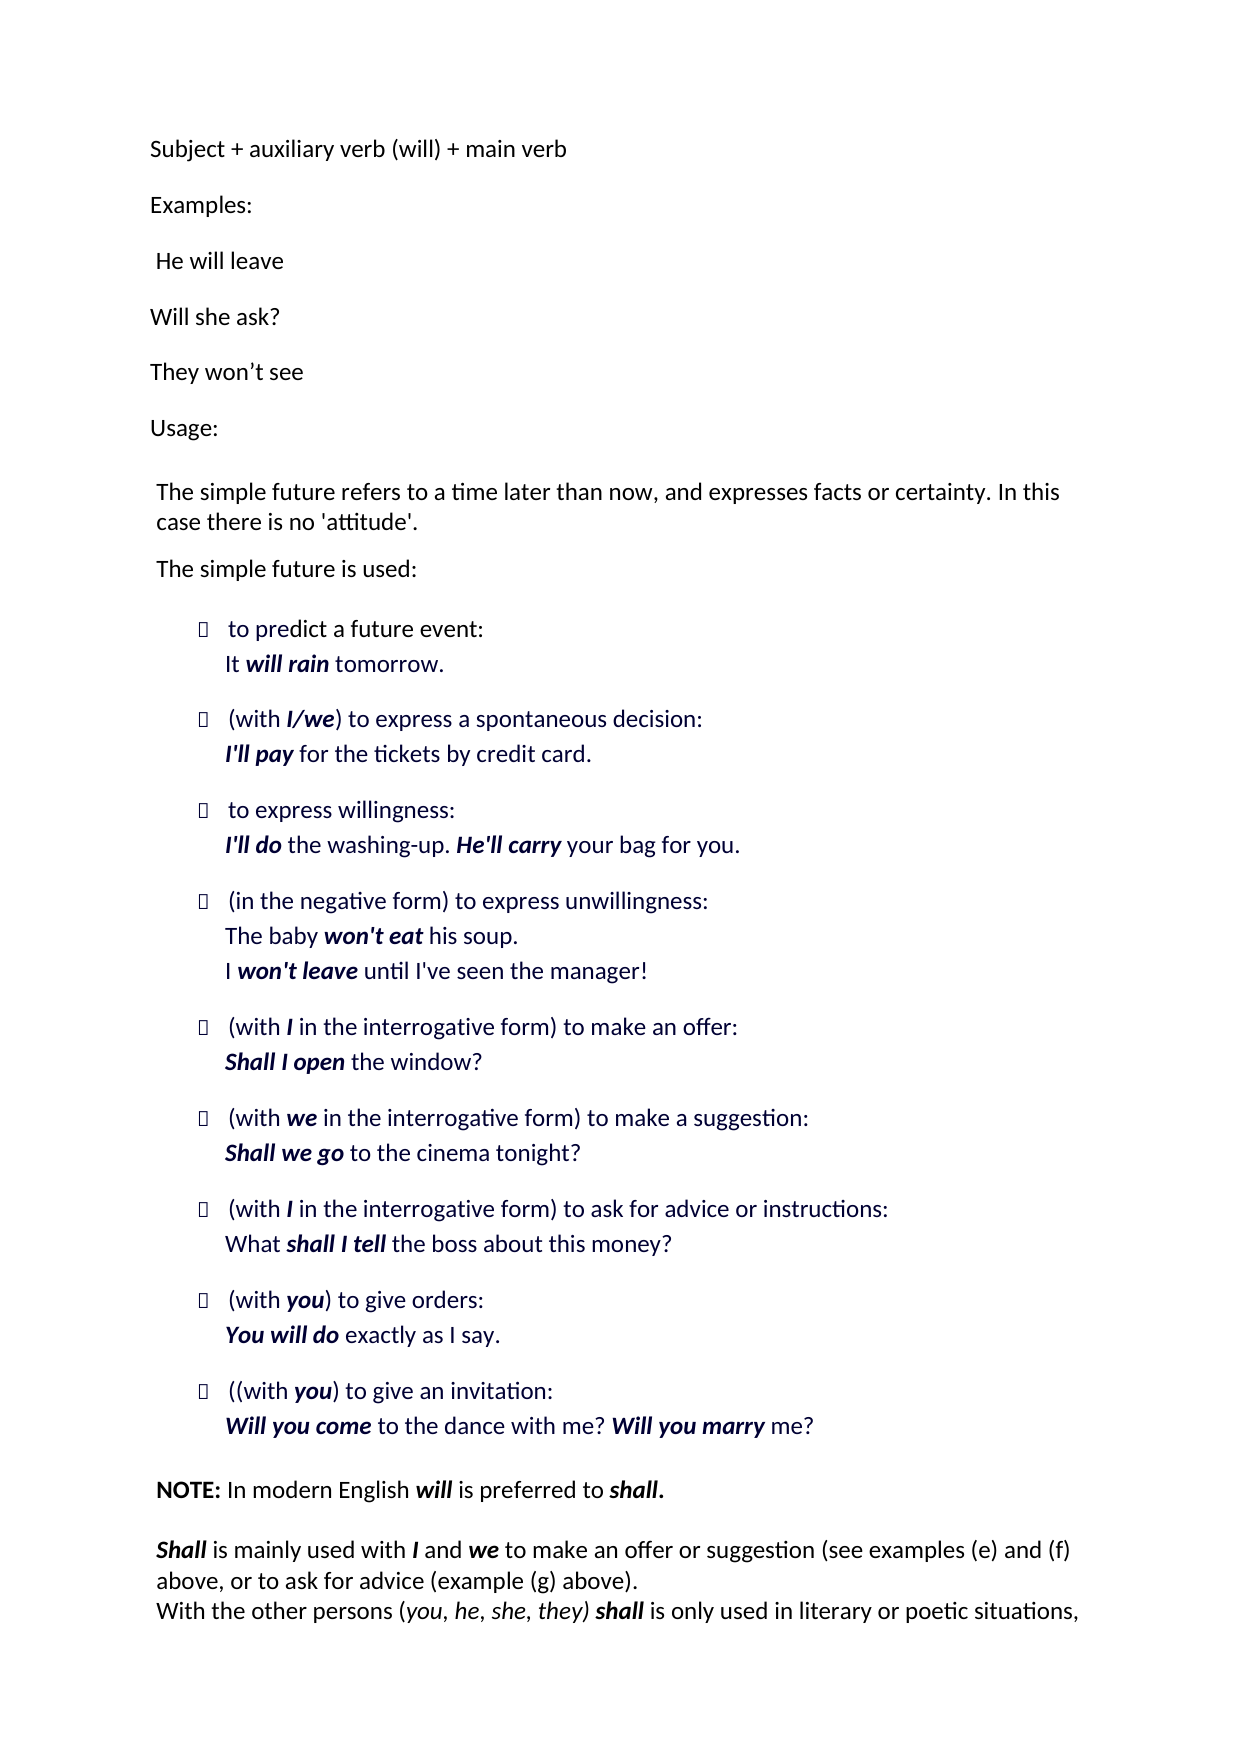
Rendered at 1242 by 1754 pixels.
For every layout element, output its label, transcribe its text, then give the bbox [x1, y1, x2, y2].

text Subject + auxiliary verb (will) + main verb [150, 133, 1158, 164]
text Shall is mainly used with I and we to make an offer or suggestion (see examples (e) and (f) [156, 1534, 1158, 1565]
text The simple future refers to a time later than now, and expresses facts or certainty. In this case there is no 'attitude'. [156, 476, 1068, 537]
text above, or to ask for advice (example (g) above). [156, 1565, 1158, 1595]
text I'll pay for the tickets by credit card. [225, 738, 1158, 769]
text  (with you) to give orders: [197, 1284, 1158, 1314]
text He will leave Will she ask? They won’t see Usage: [150, 245, 312, 442]
text  to predict a future event: It will rain tomorrow. [197, 613, 489, 678]
text  (in the negative form) to express unwillingness: The baby won't eat his soup. [197, 886, 714, 951]
text  (with we in the interrogative form) to make a suggestion: [197, 1102, 1158, 1133]
text With the other persons (you, he, she, they) shall is only used in literary or poetic situations, [156, 1595, 1158, 1626]
text Shall we go to the cinema tonight? [225, 1137, 1158, 1168]
text I'll do the washing-up. He'll carry your bag for you. [225, 830, 1158, 860]
text  (with I in the interrogative form) to make an offer: [197, 1011, 1158, 1042]
text  to express willingness: [197, 794, 1158, 825]
text I won't leave until I've seen the manager! [225, 956, 1158, 986]
text NOTE: In modern English will is preferred to shall. [156, 1474, 1158, 1505]
text  (with I in the interrogative form) to ask for advice or instructions: What shall I tell the boss about this money? [197, 1193, 894, 1259]
text Examples: [150, 189, 1158, 220]
text The simple future is used: [156, 553, 1158, 584]
text Shall I open the window? [225, 1046, 1158, 1077]
text You will do exactly as I say. [225, 1319, 1158, 1349]
text Will you come to the dance with me? Will you marry me? [225, 1410, 1158, 1441]
text  (with I/we) to express a spontaneous decision: [197, 703, 1158, 734]
text  ((with you) to give an invitation: [197, 1375, 1158, 1406]
